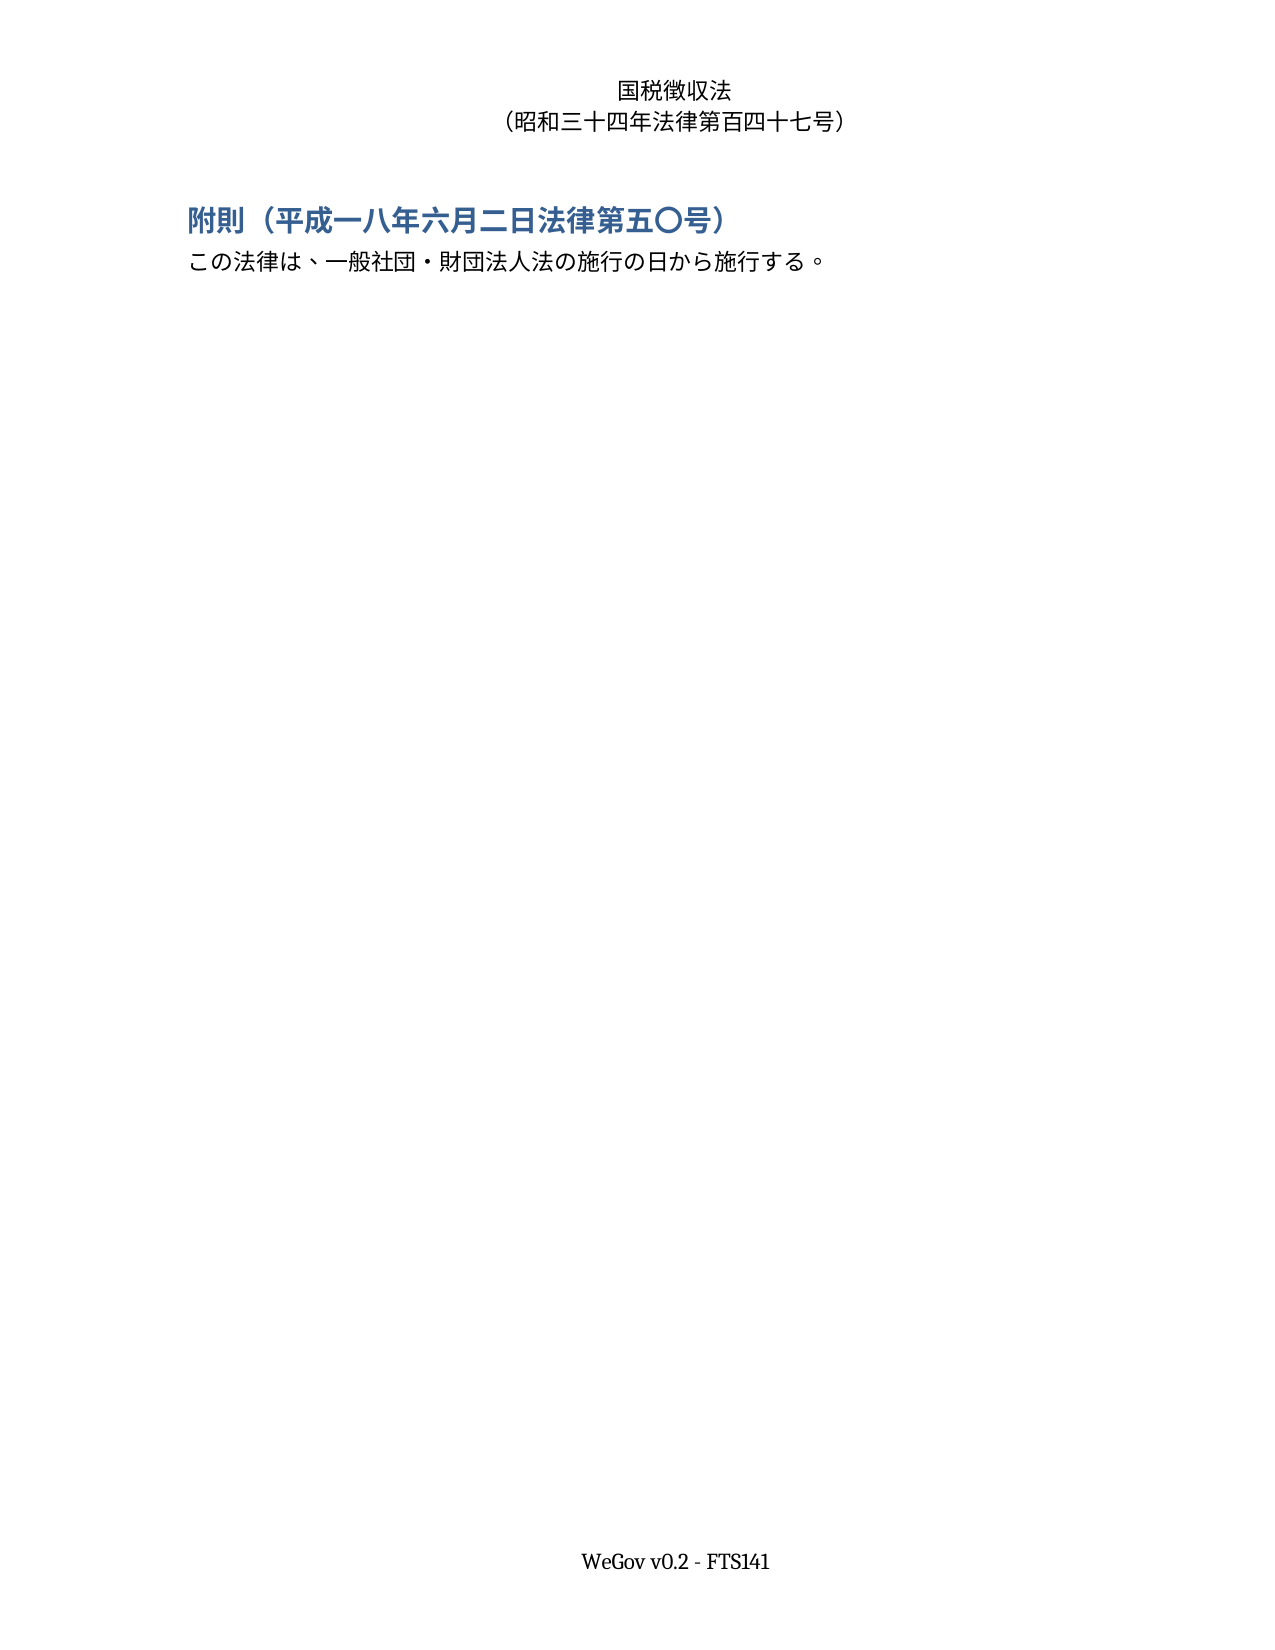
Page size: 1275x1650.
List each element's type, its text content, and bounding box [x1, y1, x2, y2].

text この法律は、一般社団・財団法人法の施行の日から施行する。 [187, 246, 1087, 277]
subtitle 附則（平成一八年六月二日法律第五〇号） [187, 200, 1087, 240]
